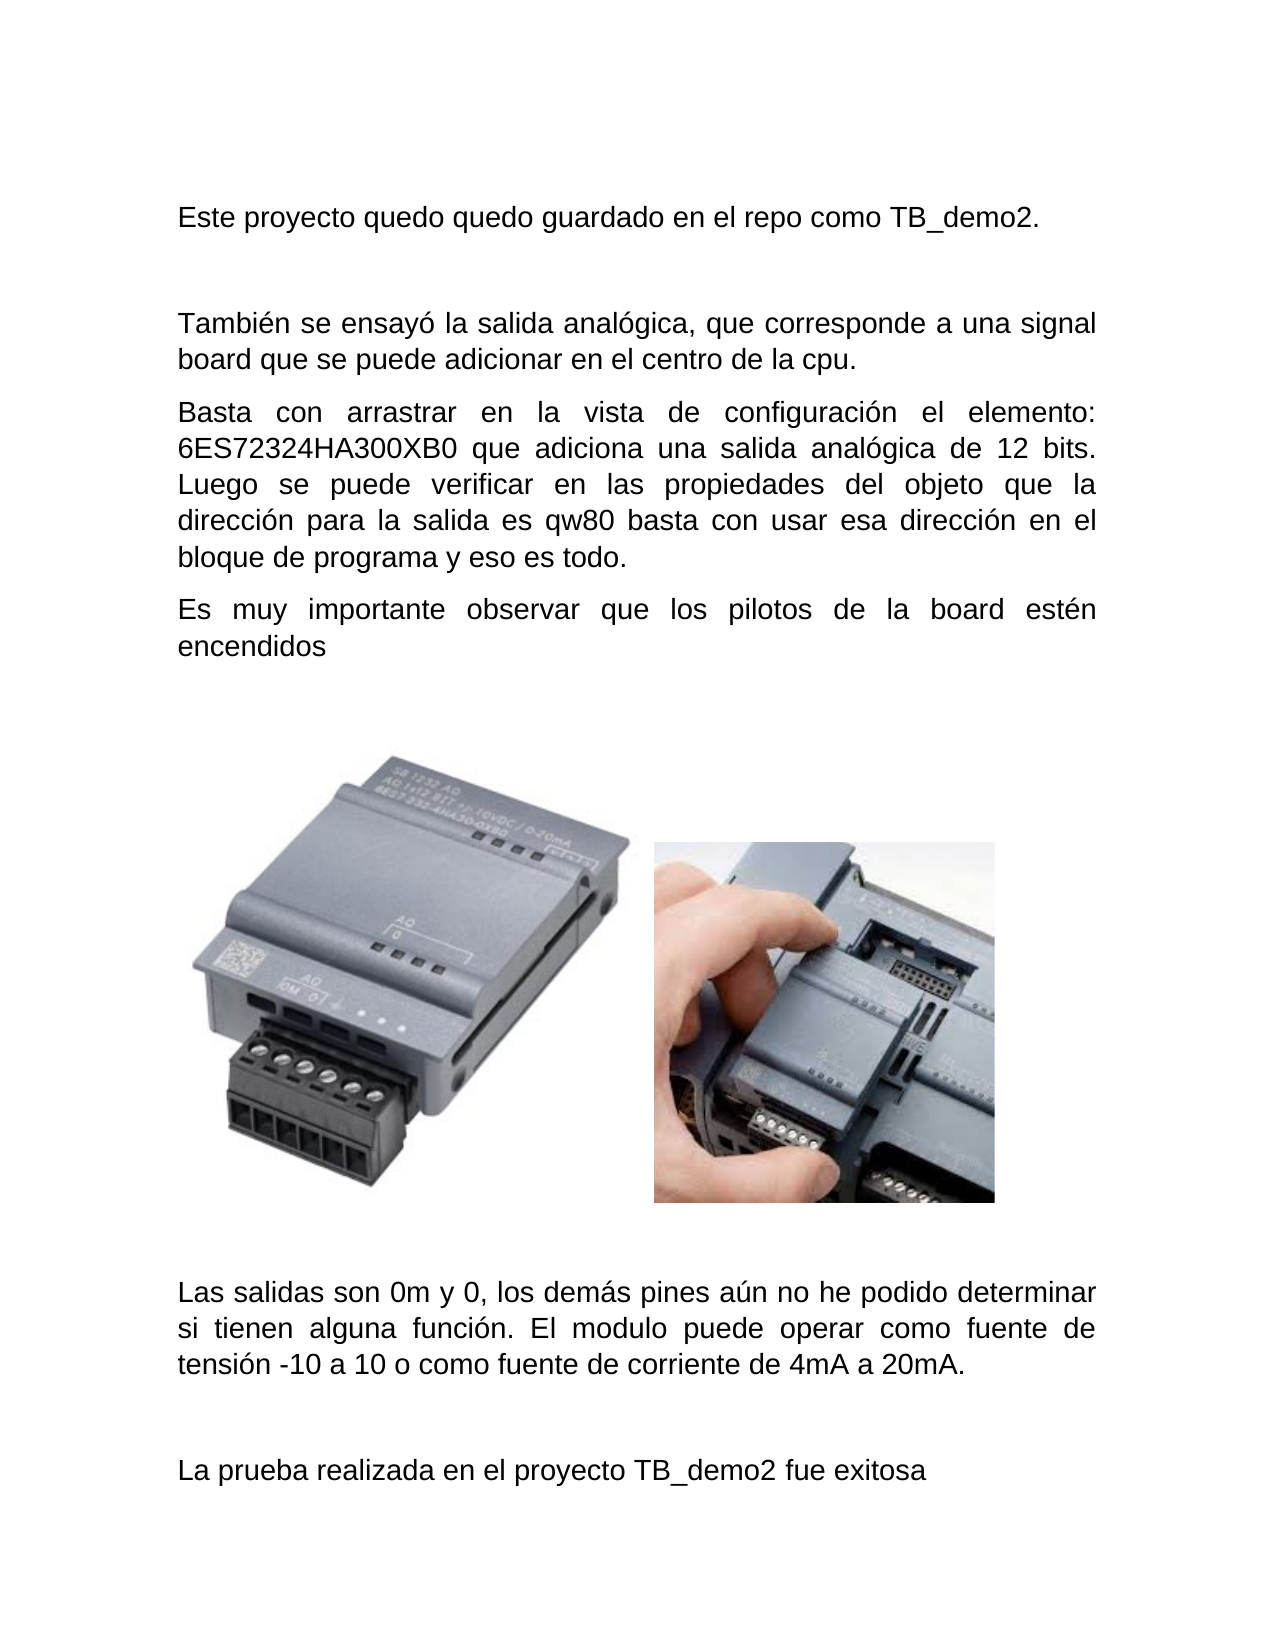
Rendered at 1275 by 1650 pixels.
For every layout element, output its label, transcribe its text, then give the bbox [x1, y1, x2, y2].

text Basta con arrastrar en la vista de configuración el elemento: 6ES72324HA300XB0 que adiciona una salida analógica de 12 bits. Luego se puede verificar en las propiedades del objeto que la dirección para la salida es qw80 basta con usar esa dirección en el bloque de programa y eso es todo. [177, 395, 1098, 573]
text Las salidas son 0m y 0, los demás pines aún no he podido determinar si tienen alguna función. El modulo puede operar como fuente de tensión -10 a 10 o como fuente de corriente de 4mA a 20mA. [177, 1275, 1098, 1381]
picture [654, 842, 995, 1203]
text Este proyecto quedo quedo guardado en el repo como TB_demo2. [177, 200, 1098, 234]
text Es muy importante observar que los pilotos de la board estén encendidos [177, 592, 1098, 662]
text También se ensayó la salida analógica, que corresponde a una signal board que se puede adicionar en el centro de la cpu. [177, 306, 1098, 376]
picture [177, 734, 646, 1203]
text La prueba realizada en el proyecto TB_demo2 fue exitosa [177, 1453, 1098, 1486]
